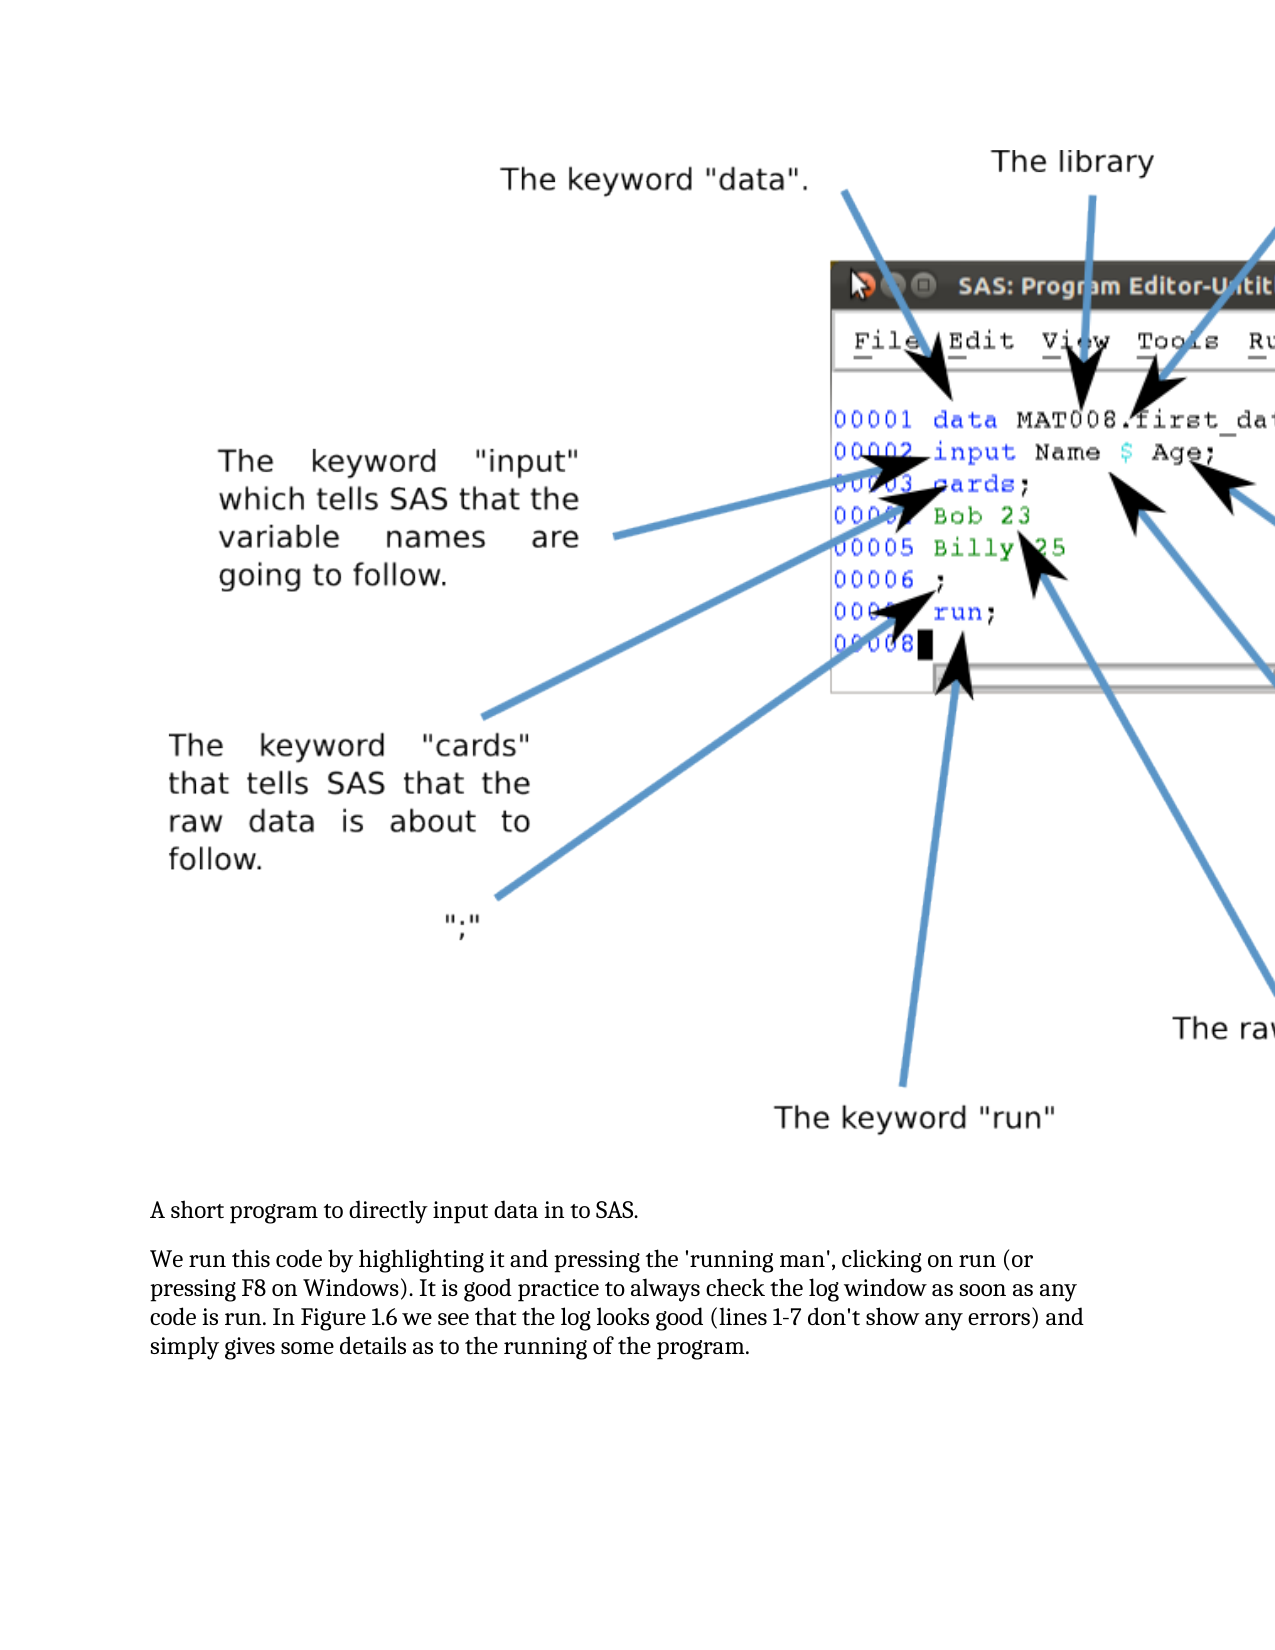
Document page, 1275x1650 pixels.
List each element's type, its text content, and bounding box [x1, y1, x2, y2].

picture [168, 150, 1275, 1175]
text We run this code by highlighting it and pressing the 'running man', clicking on run (or pressing F8 on Windows). It is good practice to always check the log window as soon as any code is run. In Figure 1.6 we see that the log looks good (lines 1-7 don't show any errors) and simply gives some details as to the running of the program. [150, 1245, 1125, 1360]
